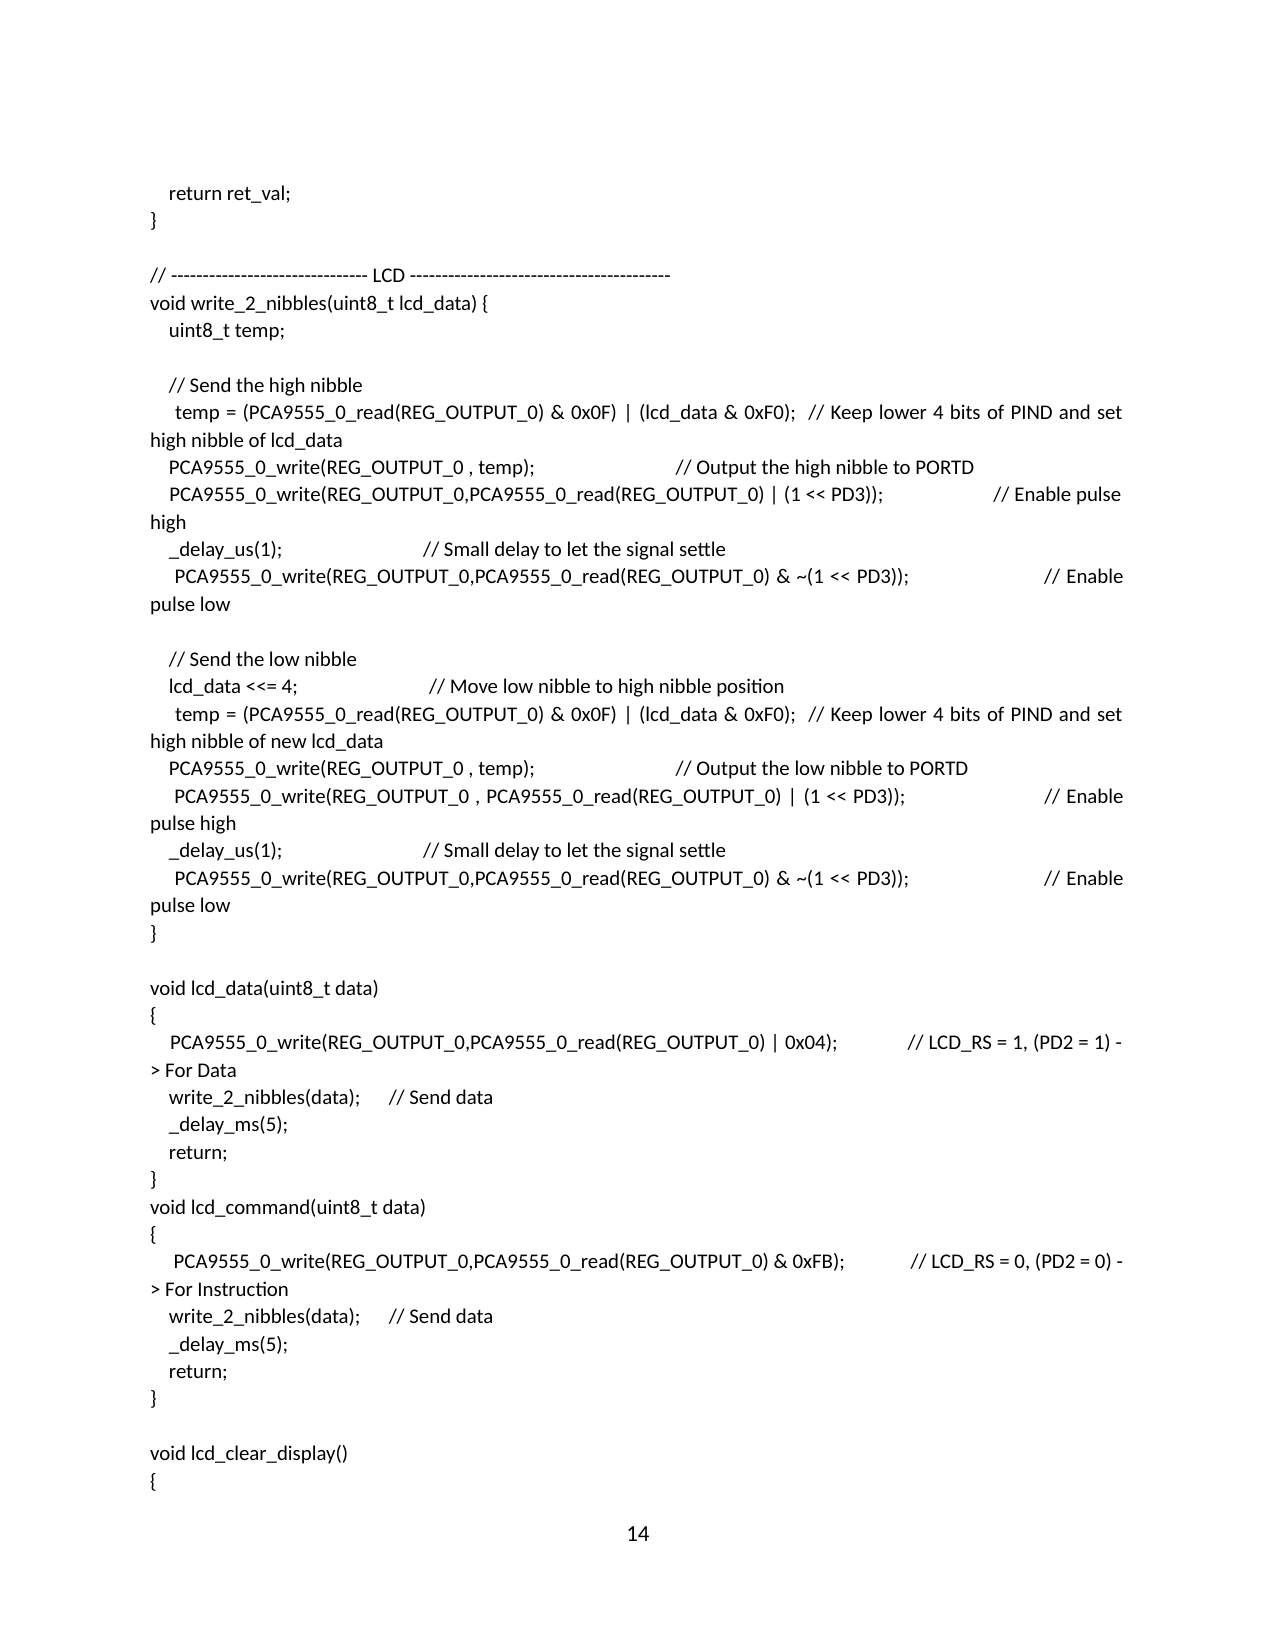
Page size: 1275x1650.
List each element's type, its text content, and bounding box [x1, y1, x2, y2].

text } [150, 1166, 1125, 1192]
text _delay_ms(5); [150, 1331, 1125, 1356]
text PCA9555_0_write(REG_OUTPUT_0 , PCA9555_0_read(REG_OUTPUT_0) | (1 << PD3)); // Enable pulse high [150, 783, 1125, 836]
text } [150, 208, 1125, 233]
text void lcd_command(uint8_t data) [150, 1194, 1125, 1219]
text _delay_ms(5); [150, 1112, 1125, 1137]
text void lcd_clear_display() [150, 1440, 1125, 1466]
text } [150, 1386, 1125, 1411]
text PCA9555_0_write(REG_OUTPUT_0,PCA9555_0_read(REG_OUTPUT_0) | 0x04); // LCD_RS = 1, (PD2 = 1) -> For Data [150, 1029, 1125, 1082]
text return; [150, 1139, 1125, 1164]
text { [150, 1468, 1125, 1493]
text PCA9555_0_write(REG_OUTPUT_0,PCA9555_0_read(REG_OUTPUT_0) | (1 << PD3)); // Enable pulse high [150, 482, 1125, 534]
text void lcd_data(uint8_t data) [150, 975, 1125, 1000]
text // ------------------------------- LCD ----------------------------------------- [150, 262, 1125, 288]
text PCA9555_0_write(REG_OUTPUT_0 , temp); // Output the high nibble to PORTD [150, 454, 1125, 479]
text uint8_t temp; [150, 317, 1125, 343]
text temp = (PCA9555_0_read(REG_OUTPUT_0) & 0x0F) | (lcd_data & 0xF0); // Keep lower 4 bits of PIND and set high nibble of lcd_data [150, 399, 1125, 452]
text void write_2_nibbles(uint8_t lcd_data) { [150, 290, 1125, 315]
text write_2_nibbles(data); // Send data [150, 1303, 1125, 1329]
text PCA9555_0_write(REG_OUTPUT_0,PCA9555_0_read(REG_OUTPUT_0) & ~(1 << PD3)); // Enable pulse low [150, 865, 1125, 918]
text return; [150, 1358, 1125, 1384]
text _delay_us(1); // Small delay to let the signal settle [150, 838, 1125, 863]
text } [150, 920, 1125, 945]
text { [150, 1002, 1125, 1027]
text PCA9555_0_write(REG_OUTPUT_0 , temp); // Output the low nibble to PORTD [150, 756, 1125, 781]
text // Send the low nibble [150, 646, 1125, 671]
text // Send the high nibble [150, 372, 1125, 397]
text temp = (PCA9555_0_read(REG_OUTPUT_0) & 0x0F) | (lcd_data & 0xF0); // Keep lower 4 bits of PIND and set high nibble of new lcd_data [150, 701, 1125, 753]
text lcd_data <<= 4; // Move low nibble to high nibble position [150, 673, 1125, 699]
text return ret_val; [150, 180, 1125, 206]
text PCA9555_0_write(REG_OUTPUT_0,PCA9555_0_read(REG_OUTPUT_0) & ~(1 << PD3)); // Enable pulse low [150, 564, 1125, 617]
text { [150, 1221, 1125, 1247]
text PCA9555_0_write(REG_OUTPUT_0,PCA9555_0_read(REG_OUTPUT_0) & 0xFB); // LCD_RS = 0, (PD2 = 0) -> For Instruction [150, 1249, 1125, 1301]
text write_2_nibbles(data); // Send data [150, 1084, 1125, 1110]
text _delay_us(1); // Small delay to let the signal settle [150, 536, 1125, 562]
